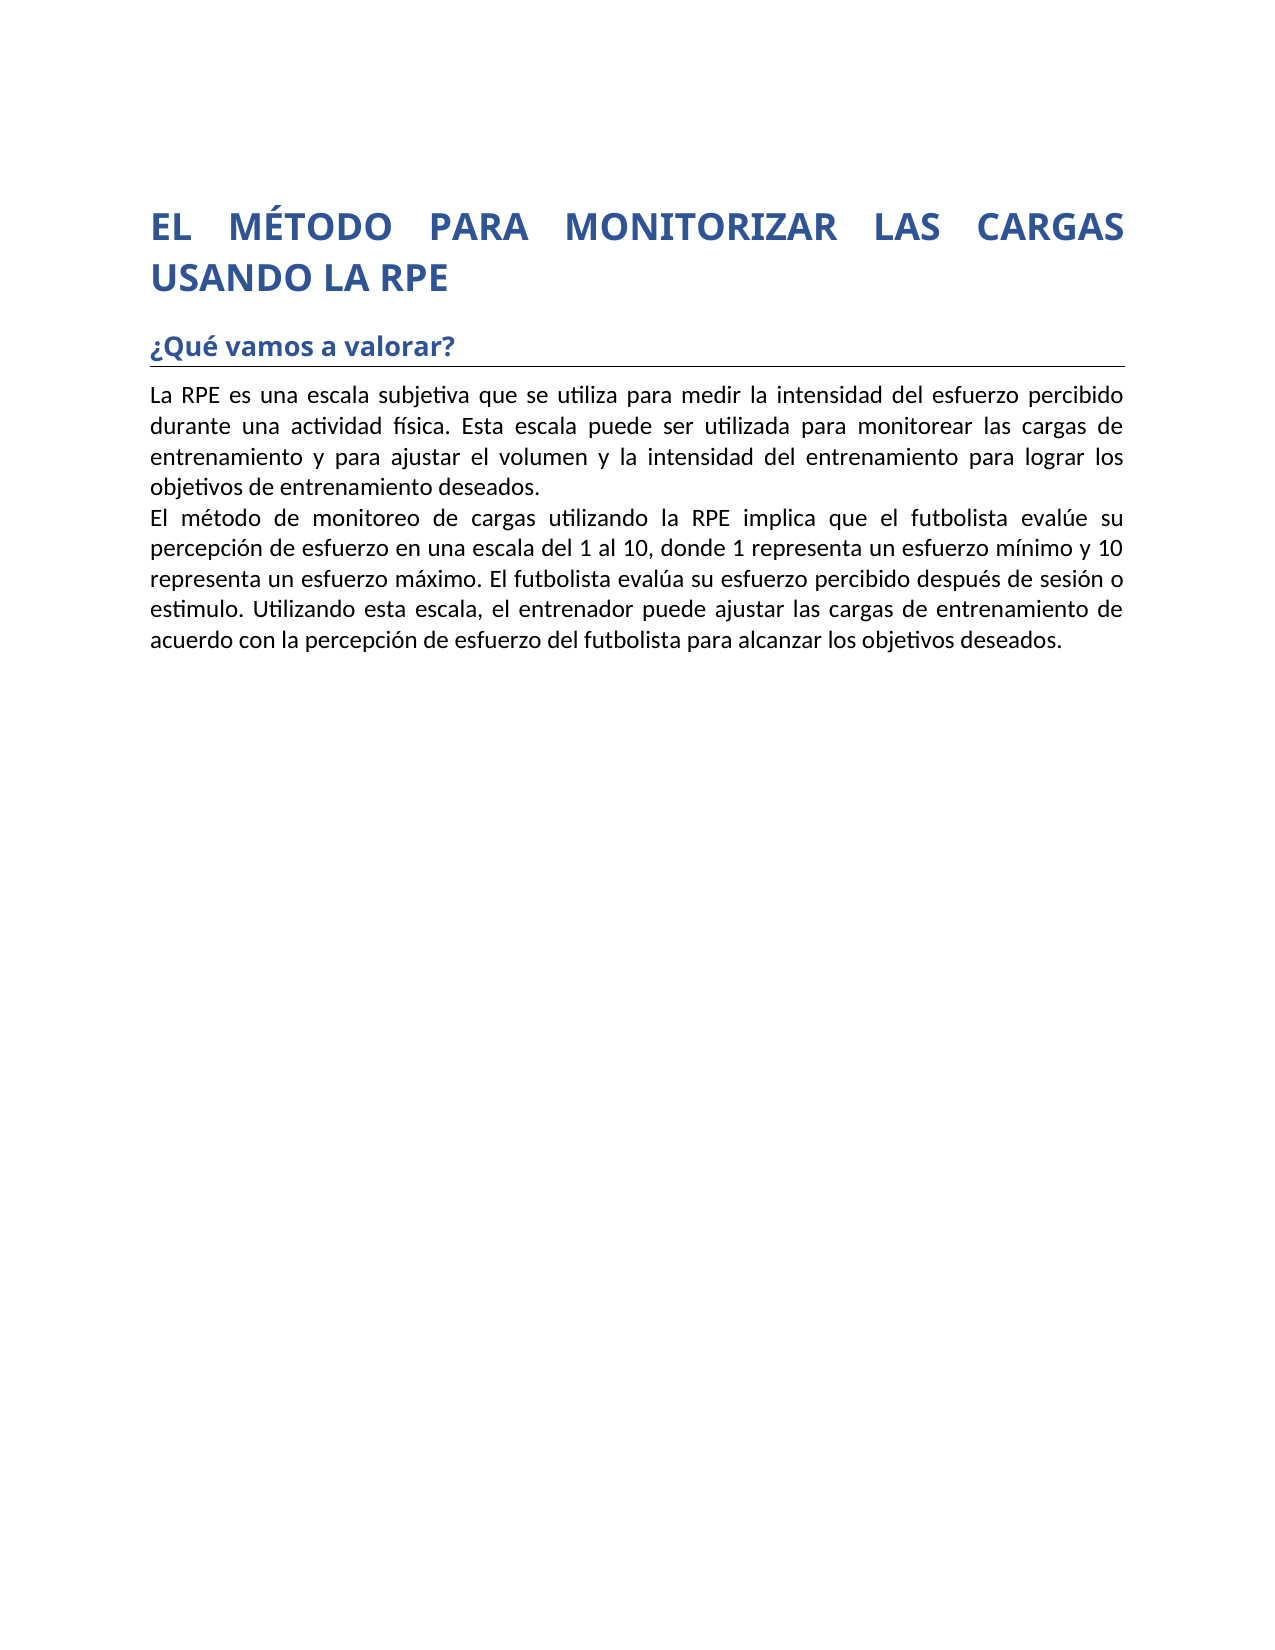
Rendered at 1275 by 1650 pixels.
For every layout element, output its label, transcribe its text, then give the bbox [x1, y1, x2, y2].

text La RPE es una escala subjetiva que se utiliza para medir la intensidad del esfuerzo percibido durante una actividad física. Esta escala puede ser utilizada para monitorear las cargas de entrenamiento y para ajustar el volumen y la intensidad del entrenamiento para lograr los objetivos de entrenamiento deseados. [150, 379, 1125, 502]
subtitle EL MÉTODO PARA MONITORIZAR LAS CARGAS USANDO LA RPE [150, 200, 1125, 302]
subtitle ¿Qué vamos a valorar? [150, 327, 1125, 366]
text El método de monitoreo de cargas utilizando la RPE implica que el futbolista evalúe su percepción de esfuerzo en una escala del 1 al 10, donde 1 representa un esfuerzo mínimo y 10 representa un esfuerzo máximo. El futbolista evalúa su esfuerzo percibido después de sesión o estimulo. Utilizando esta escala, el entrenador puede ajustar las cargas de entrenamiento de acuerdo con la percepción de esfuerzo del futbolista para alcanzar los objetivos deseados. [150, 502, 1125, 654]
